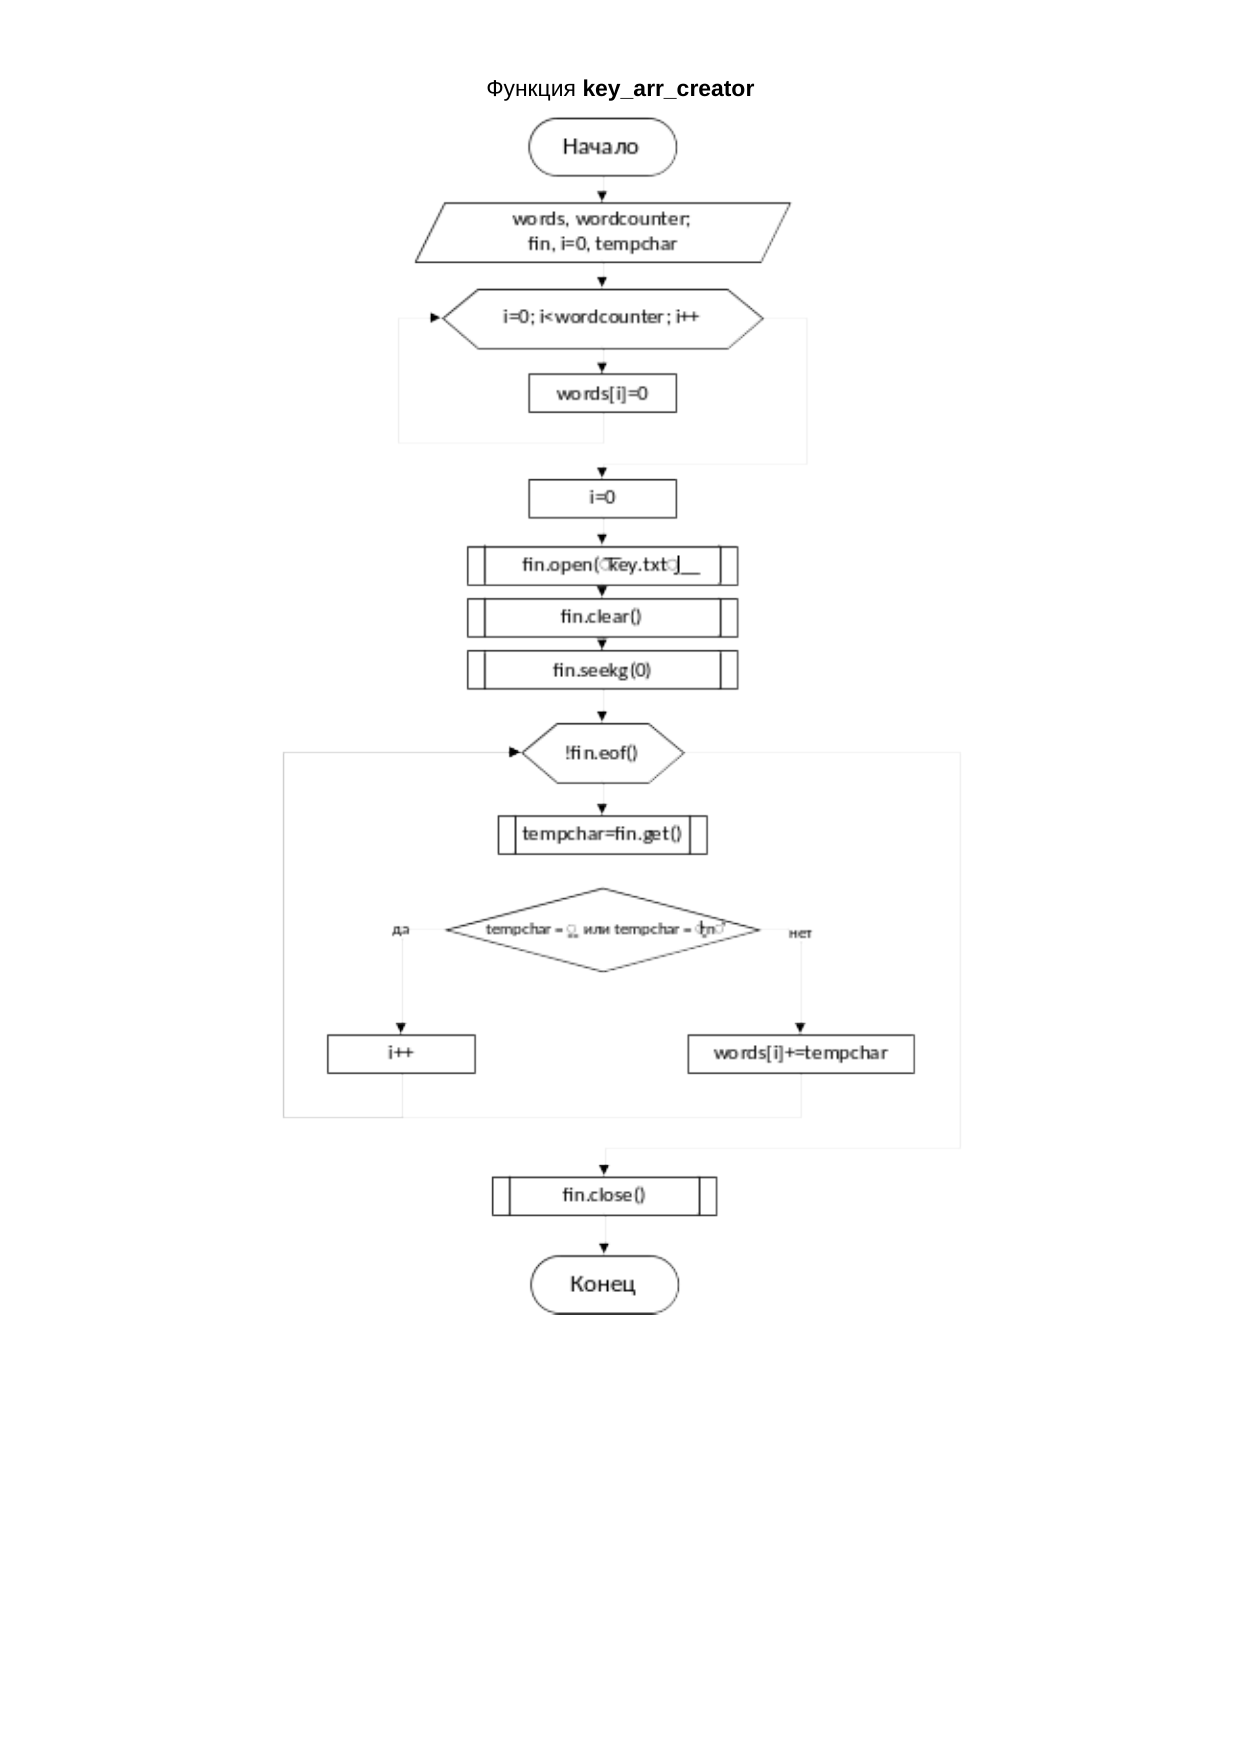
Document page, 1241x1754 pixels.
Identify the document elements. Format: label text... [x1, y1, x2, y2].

text Функция key_arr_creator [75, 75, 1165, 101]
